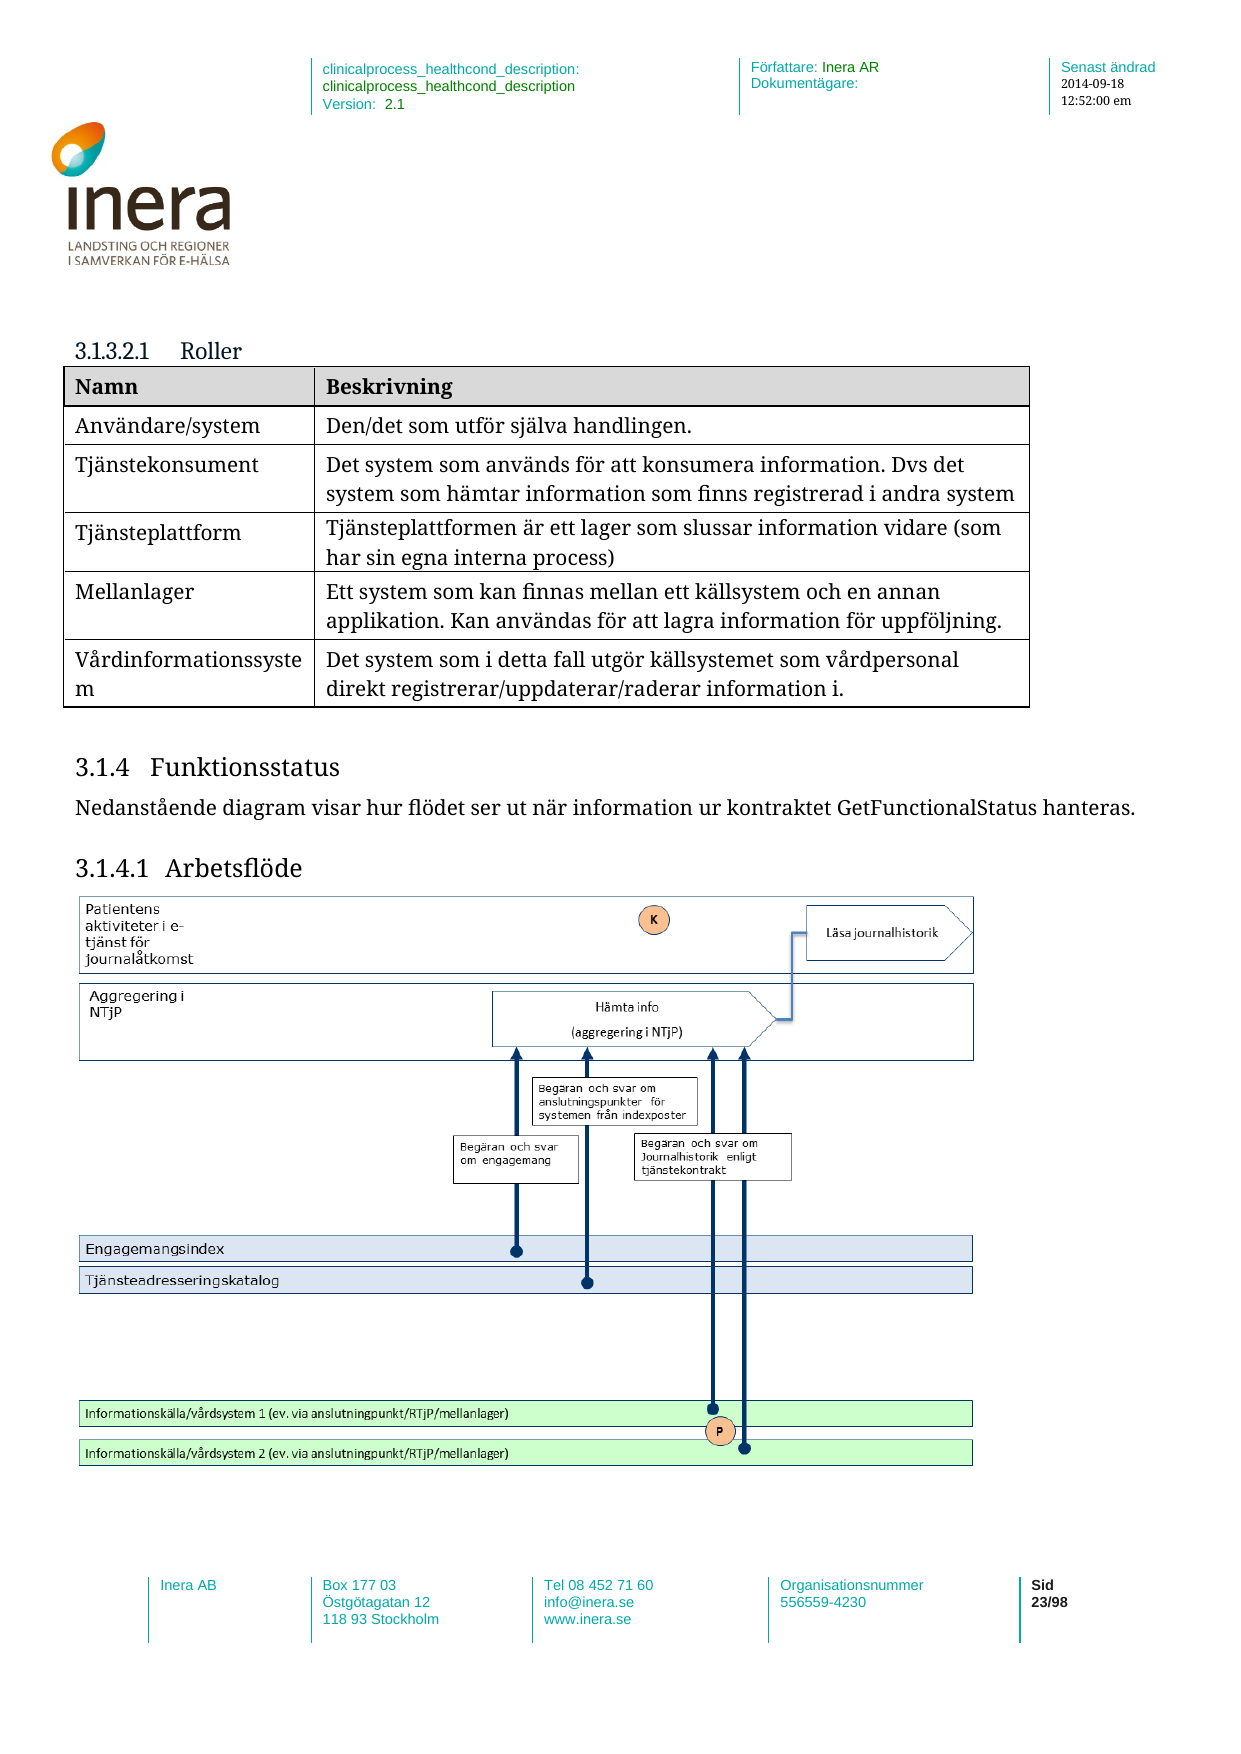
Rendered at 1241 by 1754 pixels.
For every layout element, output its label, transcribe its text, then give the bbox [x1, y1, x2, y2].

picture [51, 122, 230, 265]
table_cell Det system som används för att konsumera information. Dvs det system som hämtar information som finns registrerad i andra system [315, 445, 1029, 512]
subtitle Funktionsstatus [75, 750, 1165, 784]
table_cell Vårdinformationssystem [64, 640, 314, 706]
table_cell Tjänsteplattform [64, 513, 314, 571]
table_cell Ett system som kan finnas mellan ett källsystem och en annan applikation. Kan användas för att lagra information för uppföljning. [315, 572, 1029, 639]
table_header Beskrivning [315, 367, 1029, 405]
table_header Namn [65, 367, 314, 405]
subtitle Arbetsflöde [75, 851, 1165, 885]
table_cell Tjänstekonsument [64, 445, 314, 512]
table_cell Användare/system [64, 407, 314, 444]
text Nedanstående diagram visar hur flödet ser ut när information ur kontraktet GetFunctionalStatus hanteras. [75, 792, 1165, 821]
subtitle Roller [75, 337, 1165, 366]
table_cell Det system som i detta fall utgör källsystemet som vårdpersonal direkt registrerar/uppdaterar/raderar information i. [315, 640, 1029, 706]
table_cell Tjänsteplattformen är ett lager som slussar information vidare (som har sin egna interna process) [315, 513, 1029, 571]
table_cell Mellanlager [64, 572, 314, 639]
table_cell Den/det som utför själva handlingen. [315, 407, 1029, 444]
picture [75, 893, 979, 1474]
